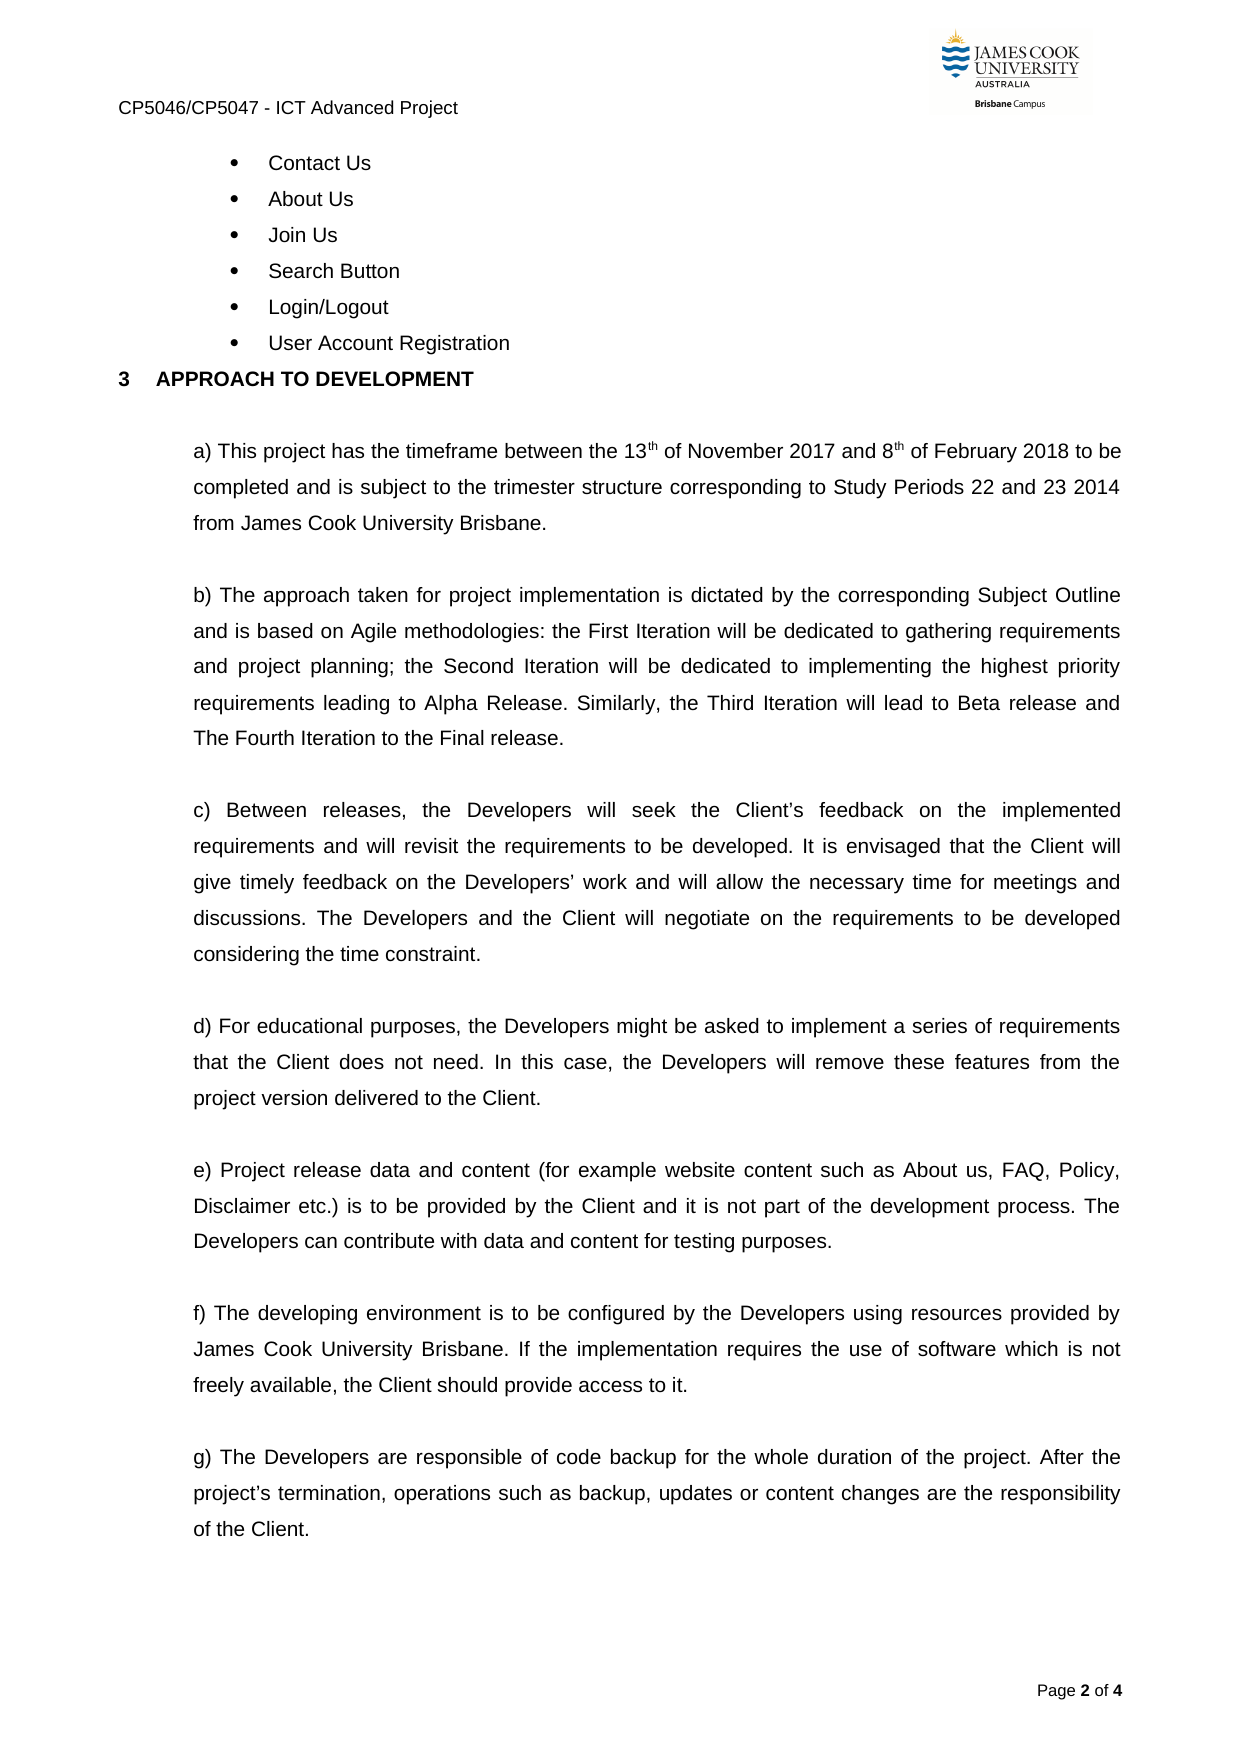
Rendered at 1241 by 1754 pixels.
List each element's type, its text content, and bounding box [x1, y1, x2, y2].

list Search Button [231, 259, 1122, 283]
list User Account Registration [231, 331, 1122, 355]
list APPROACH TO DEVELOPMENT [118, 367, 1122, 391]
text f) The developing environment is to be configured by the Developers using resources provided by James Cook University Brisbane. If the implementation requires the use of software which is not freely available, the Client should provide access to it. [193, 1301, 1122, 1397]
list Join Us [231, 223, 1122, 247]
text e) Project release data and content (for example website content such as About us, FAQ, Policy, Disclaimer etc.) is to be provided by the Client and it is not part of the development process. The Developers can contribute with data and content for testing purposes. [193, 1157, 1122, 1253]
list Contact Us [231, 151, 1122, 175]
text d) For educational purposes, the Developers might be asked to implement a series of requirements that the Client does not need. In this case, the Developers will remove these features from the project version delivered to the Client. [193, 1014, 1122, 1109]
list About Us [231, 187, 1122, 211]
picture [928, 28, 1094, 115]
text g) The Developers are responsible of code backup for the whole duration of the project. After the project’s termination, operations such as backup, updates or content changes are the responsibility of the Client. [193, 1445, 1122, 1541]
list Login/Logout [231, 295, 1122, 319]
text b) The approach taken for project implementation is dictated by the corresponding Subject Outline and is based on Agile methodologies: the First Iteration will be dedicated to gathering requirements and project planning; the Second Iteration will be dedicated to implementing the highest priority requirements leading to Alpha Release. Similarly, the Third Iteration will lead to Beta release and The Fourth Iteration to the Final release. [193, 582, 1122, 750]
text c) Between releases, the Developers will seek the Client’s feedback on the implemented requirements and will revisit the requirements to be developed. It is envisaged that the Client will give timely feedback on the Developers’ work and will allow the necessary time for meetings and discussions. The Developers and the Client will negotiate on the requirements to be developed considering the time constraint. [193, 798, 1122, 966]
text a) This project has the timeframe between the 13th of November 2017 and 8th of February 2018 to be completed and is subject to the trimester structure corresponding to Study Periods 22 and 23 2014 from James Cook University Brisbane. [193, 439, 1122, 534]
